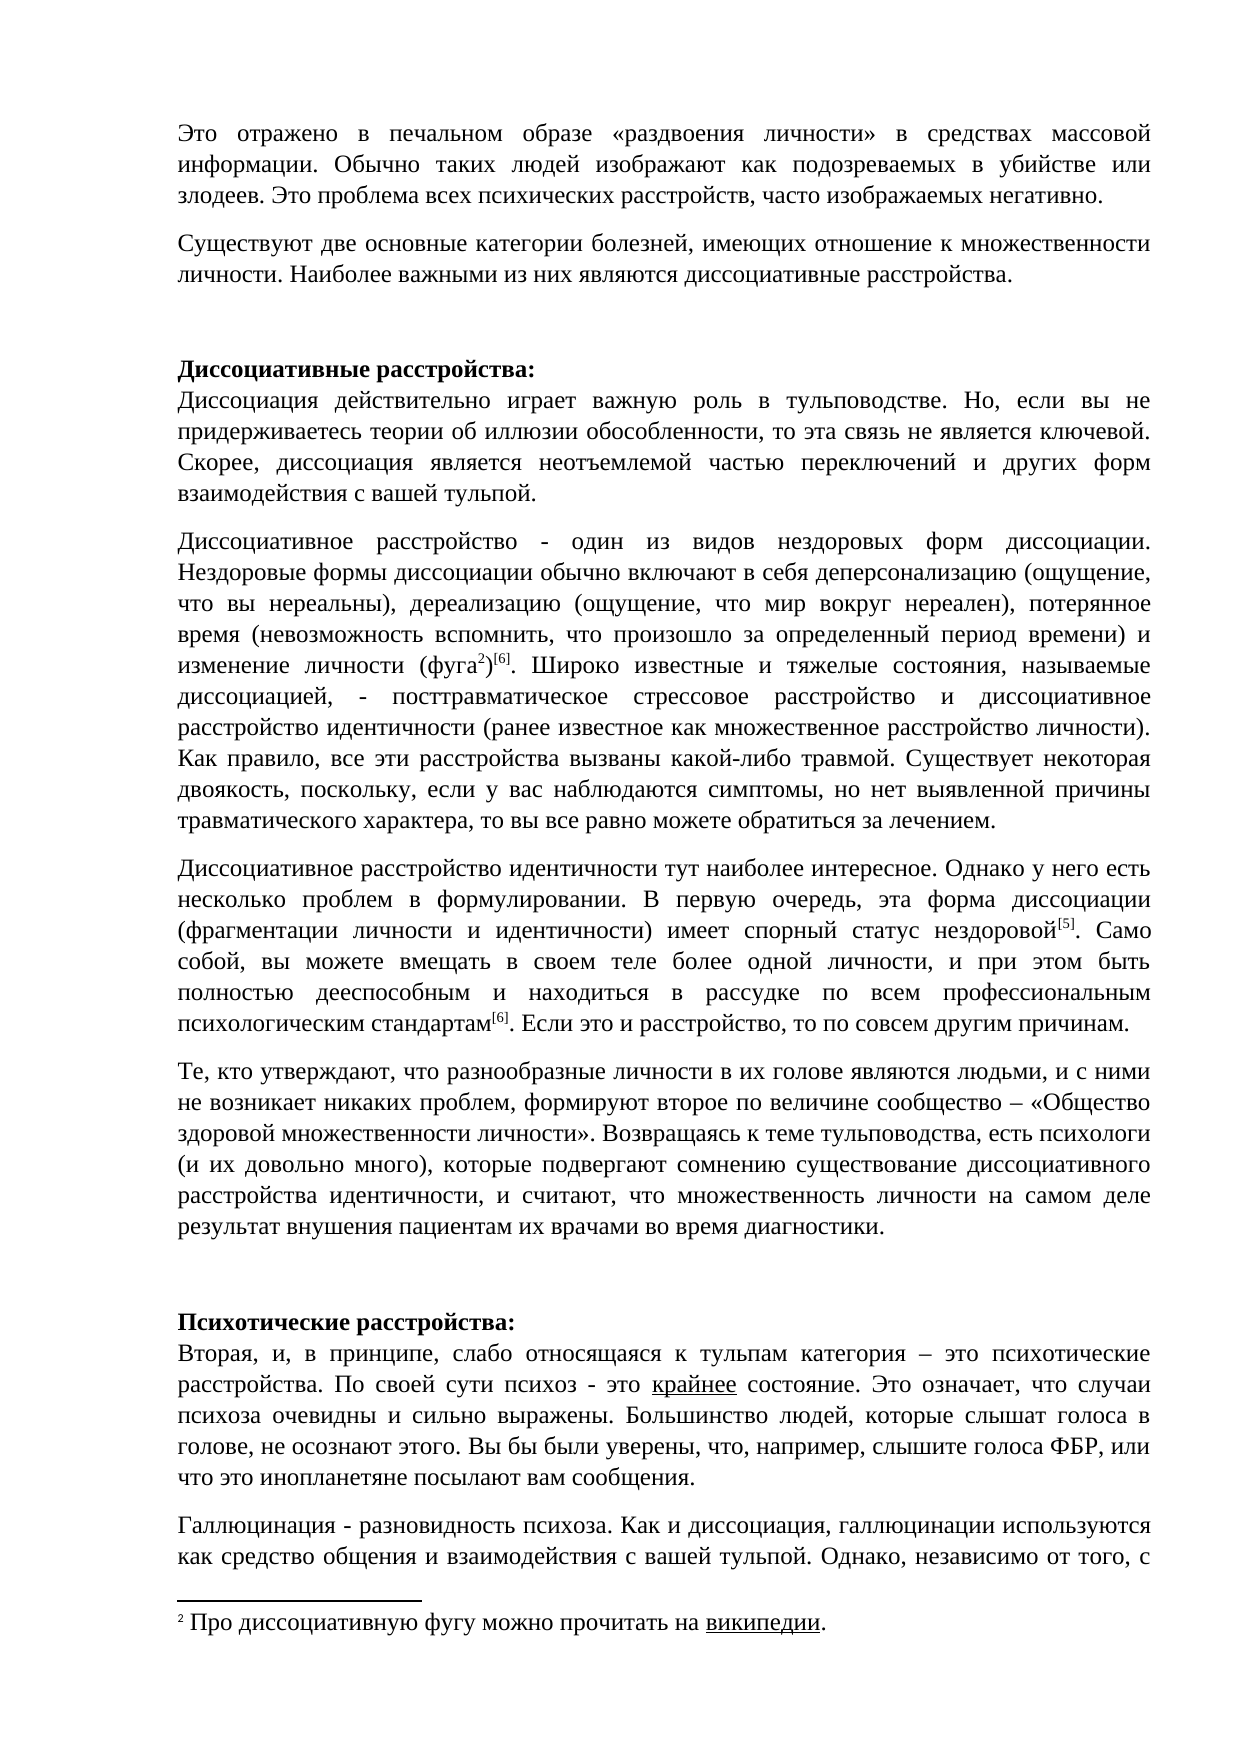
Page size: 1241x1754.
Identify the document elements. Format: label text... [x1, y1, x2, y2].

text Диссоциативное расстройство - один из видов нездоровых форм диссоциации. Нездоровые формы диссоциации обычно включают в себя деперсонализацию (ощущение, что вы нереальны), дереализацию (ощущение, что мир вокруг нереален), потерянное время (невозможность вспомнить, что произошло за определенный период времени) и изменение личности (фуга)[6]. Широко известные и тяжелые состояния, называемые диссоциацией, - посттравматическое стрессовое расстройство и диссоциативное расстройство идентичности (ранее известное как множественное расстройство личности). Как правило, все эти расстройства вызваны какой-либо травмой. Существует некоторая двоякость, поскольку, если у вас наблюдаются симптомы, но нет выявленной причины травматического характера, то вы все равно можете обратиться за лечением. [177, 526, 1152, 834]
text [177, 1510, 1152, 1569]
text Это отражено в печальном образе «раздвоения личности» в средствах массовой информации. Обычно таких людей изображают как подозреваемых в убийстве или злодеев. Это проблема всех психических расстройств, часто изображаемых негативно. [177, 118, 1152, 209]
text Диссоциативное расстройство идентичности тут наиболее интересное. Однако у него есть несколько проблем в формулировании. В первую очередь, эта форма диссоциации (фрагментации личности и идентичности) имеет спорный статус нездоровой[5]. Само собой, вы можете вмещать в своем теле более одной личности, и при этом быть полностью дееспособным и находиться в рассудке по всем профессиональным психологическим стандартам[6]. Если это и расстройство, то по совсем другим причинам. [177, 853, 1152, 1037]
text Те, кто утверждают, что разнообразные личности в их голове являются людьми, и с ними не возникает никаких проблем, формируют второе по величине сообщество – «Общество здоровой множественности личности». Возвращаясь к теме тульповодства, есть психологи (и их довольно много), которые подвергают сомнению существование диссоциативного расстройства идентичности, и считают, что множественность личности на самом деле результат внушения пациентам их врачами во время диагностики. [177, 1056, 1152, 1240]
text Диссоциация действительно играет важную роль в тульповодстве. Но, если вы не придерживаетесь теории об иллюзии обособленности, то эта связь не является ключевой. Скорее, диссоциация является неотъемлемой частью переключений и других форм взаимодействия с вашей тульпой. [177, 385, 1152, 507]
subtitle Психотические расстройства: [177, 1307, 1152, 1336]
text Существуют две основные категории болезней, имеющих отношение к множественности личности. Наиболее важными из них являются диссоциативные расстройства. [177, 228, 1152, 288]
subtitle Диссоциативные расстройства: [177, 354, 1152, 383]
text Вторая, и, в принципе, слабо относящаяся к тульпам категория – это психотические расстройства. По своей сути психоз - это крайнее состояние. Это означает, что случаи психоза очевидны и сильно выражены. Большинство людей, которые слышат голоса в голове, не осознают этого. Вы бы были уверены, что, например, слышите голоса ФБР, или что это инопланетяне посылают вам сообщения. [177, 1338, 1152, 1491]
